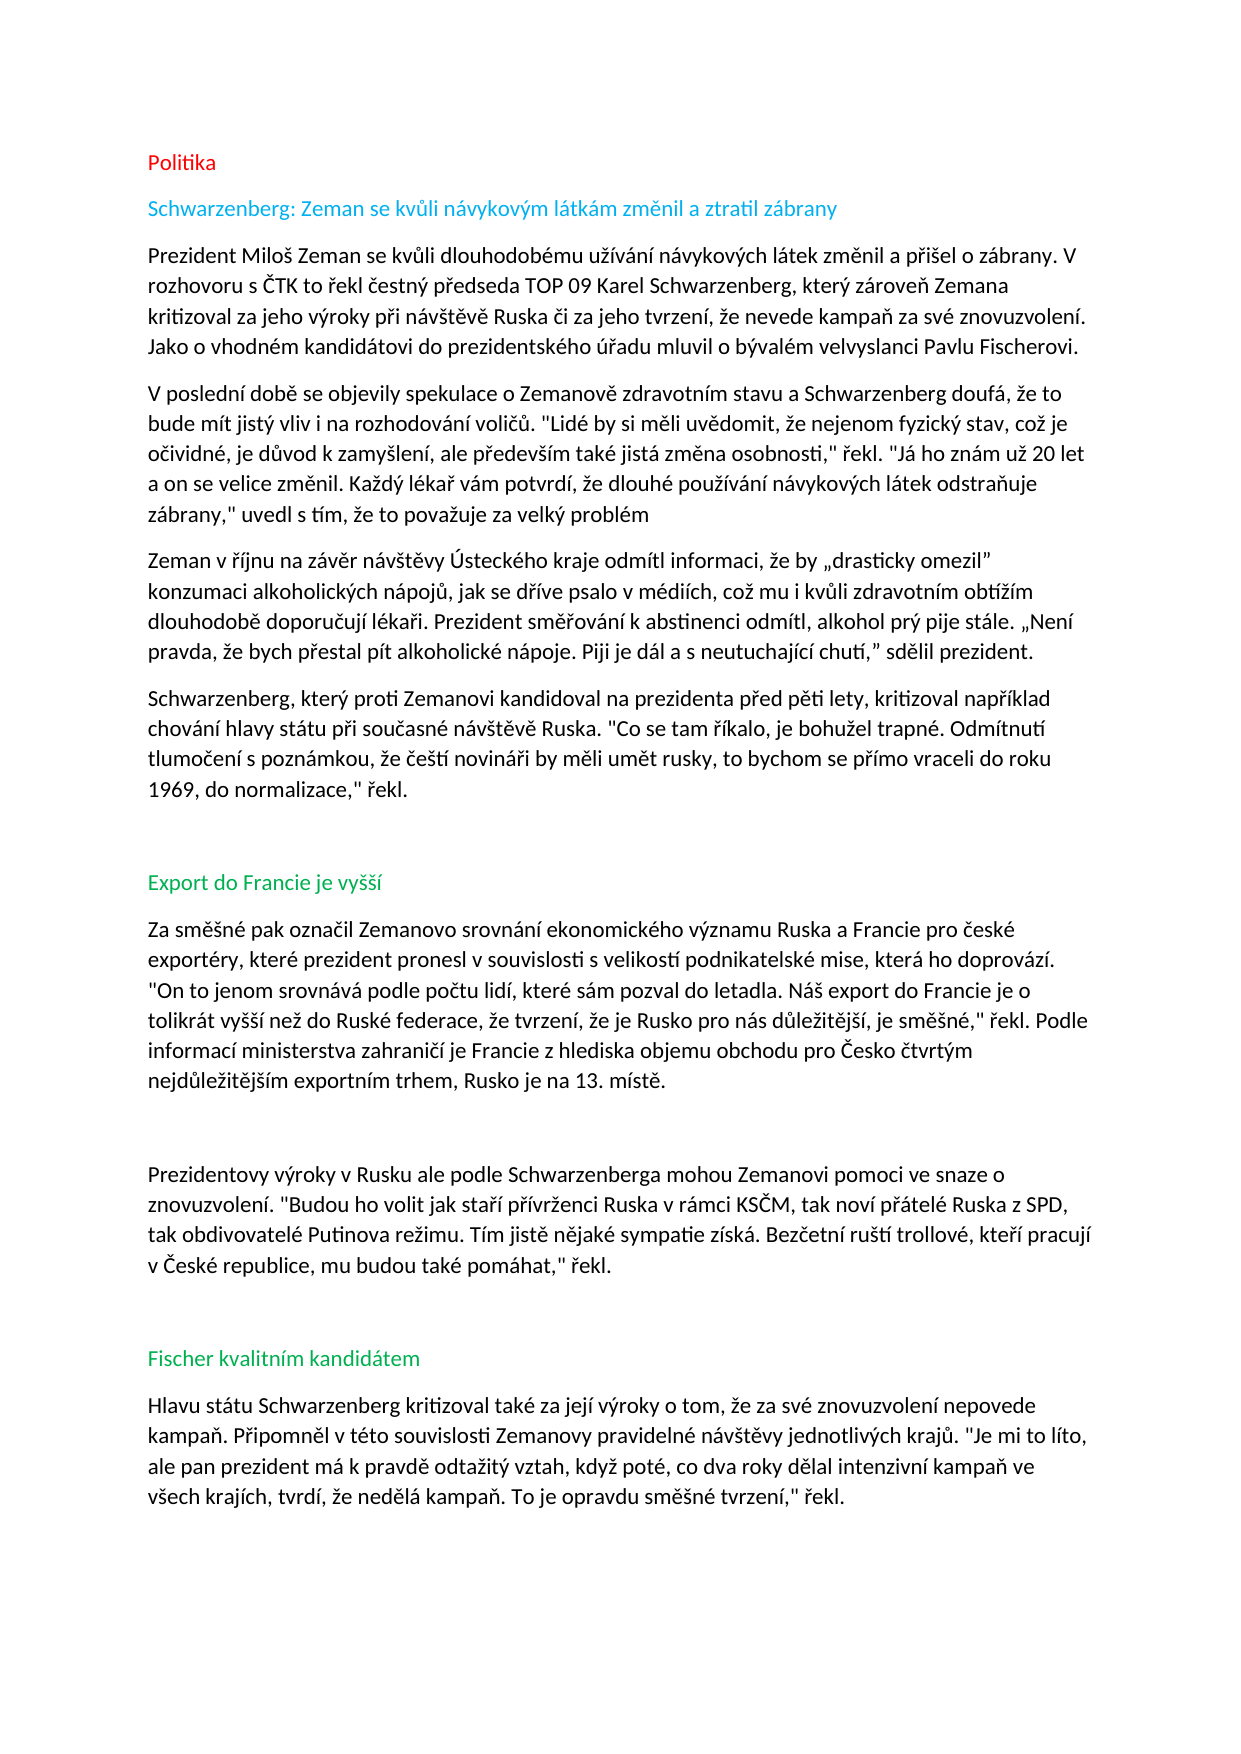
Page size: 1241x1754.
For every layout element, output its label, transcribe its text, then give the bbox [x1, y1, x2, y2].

text Zeman v říjnu na závěr návštěvy Ústeckého kraje odmítl informaci, že by „drasticky omezil” konzumaci alkoholických nápojů, jak se dříve psalo v médiích, což mu i kvůli zdravotním obtížím dlouhodobě doporučují lékaři. Prezident směřování k abstinenci odmítl, alkohol prý pije stále. „Není pravda, že bych přestal pít alkoholické nápoje. Piji je dál a s neutuchající chutí,” sdělil prezident. [148, 547, 1093, 665]
text Hlavu státu Schwarzenberg kritizoval také za její výroky o tom, že za své znovuzvolení nepovede kampaň. Připomněl v této souvislosti Zemanovy pravidelné návštěvy jednotlivých krajů. "Je mi to líto, ale pan prezident má k pravdě odtažitý vztah, když poté, co dva roky dělal intenzivní kampaň ve všech krajích, tvrdí, že nedělá kampaň. To je opravdu směšné tvrzení," řekl. [148, 1391, 1093, 1510]
text Fischer kvalitním kandidátem [148, 1344, 1093, 1372]
text Export do Francie je vyšší [148, 868, 1093, 896]
text Schwarzenberg, který proti Zemanovi kandidoval na prezidenta před pěti lety, kritizoval například chování hlavy státu při současné návštěvě Ruska. "Co se tam říkalo, je bohužel trapné. Odmítnutí tlumočení s poznámkou, že čeští novináři by měli umět rusky, to bychom se přímo vraceli do roku 1969, do normalizace," řekl. [148, 684, 1093, 803]
text Politika [148, 148, 1093, 176]
text Za směšné pak označil Zemanovo srovnání ekonomického významu Ruska a Francie pro české exportéry, které prezident pronesl v souvislosti s velikostí podnikatelské mise, která ho doprovází. "On to jenom srovnává podle počtu lidí, které sám pozval do letadla. Náš export do Francie je o tolikrát vyšší než do Ruské federace, že tvrzení, že je Rusko pro nás důležitější, je směšné," řekl. Podle informací ministerstva zahraničí je Francie z hlediska objemu obchodu pro Česko čtvrtým nejdůležitějším exportním trhem, Rusko je na 13. místě. [148, 915, 1093, 1094]
text V poslední době se objevily spekulace o Zemanově zdravotním stavu a Schwarzenberg doufá, že to bude mít jistý vliv i na rozhodování voličů. "Lidé by si měli uvědomit, že nejenom fyzický stav, což je očividné, je důvod k zamyšlení, ale především také jistá změna osobnosti," řekl. "Já ho znám už 20 let a on se velice změnil. Každý lékař vám potvrdí, že dlouhé používání návykových látek odstraňuje zábrany," uvedl s tím, že to považuje za velký problém [148, 379, 1093, 528]
text Schwarzenberg: Zeman se kvůli návykovým látkám změnil a ztratil zábrany [148, 194, 1093, 222]
text Prezidentovy výroky v Rusku ale podle Schwarzenberga mohou Zemanovi pomoci ve snaze o znovuzvolení. "Budou ho volit jak staří přívrženci Ruska v rámci KSČM, tak noví přátelé Ruska z SPD, tak obdivovatelé Putinova režimu. Tím jistě nějaké sympatie získá. Bezčetní ruští trollové, kteří pracují v České republice, mu budou také pomáhat," řekl. [148, 1160, 1093, 1279]
text Prezident Miloš Zeman se kvůli dlouhodobému užívání návykových látek změnil a přišel o zábrany. V rozhovoru s ČTK to řekl čestný předseda TOP 09 Karel Schwarzenberg, který zároveň Zemana kritizoval za jeho výroky při návštěvě Ruska či za jeho tvrzení, že nevede kampaň za své znovuzvolení. Jako o vhodném kandidátovi do prezidentského úřadu mluvil o bývalém velvyslanci Pavlu Fischerovi. [148, 241, 1093, 360]
